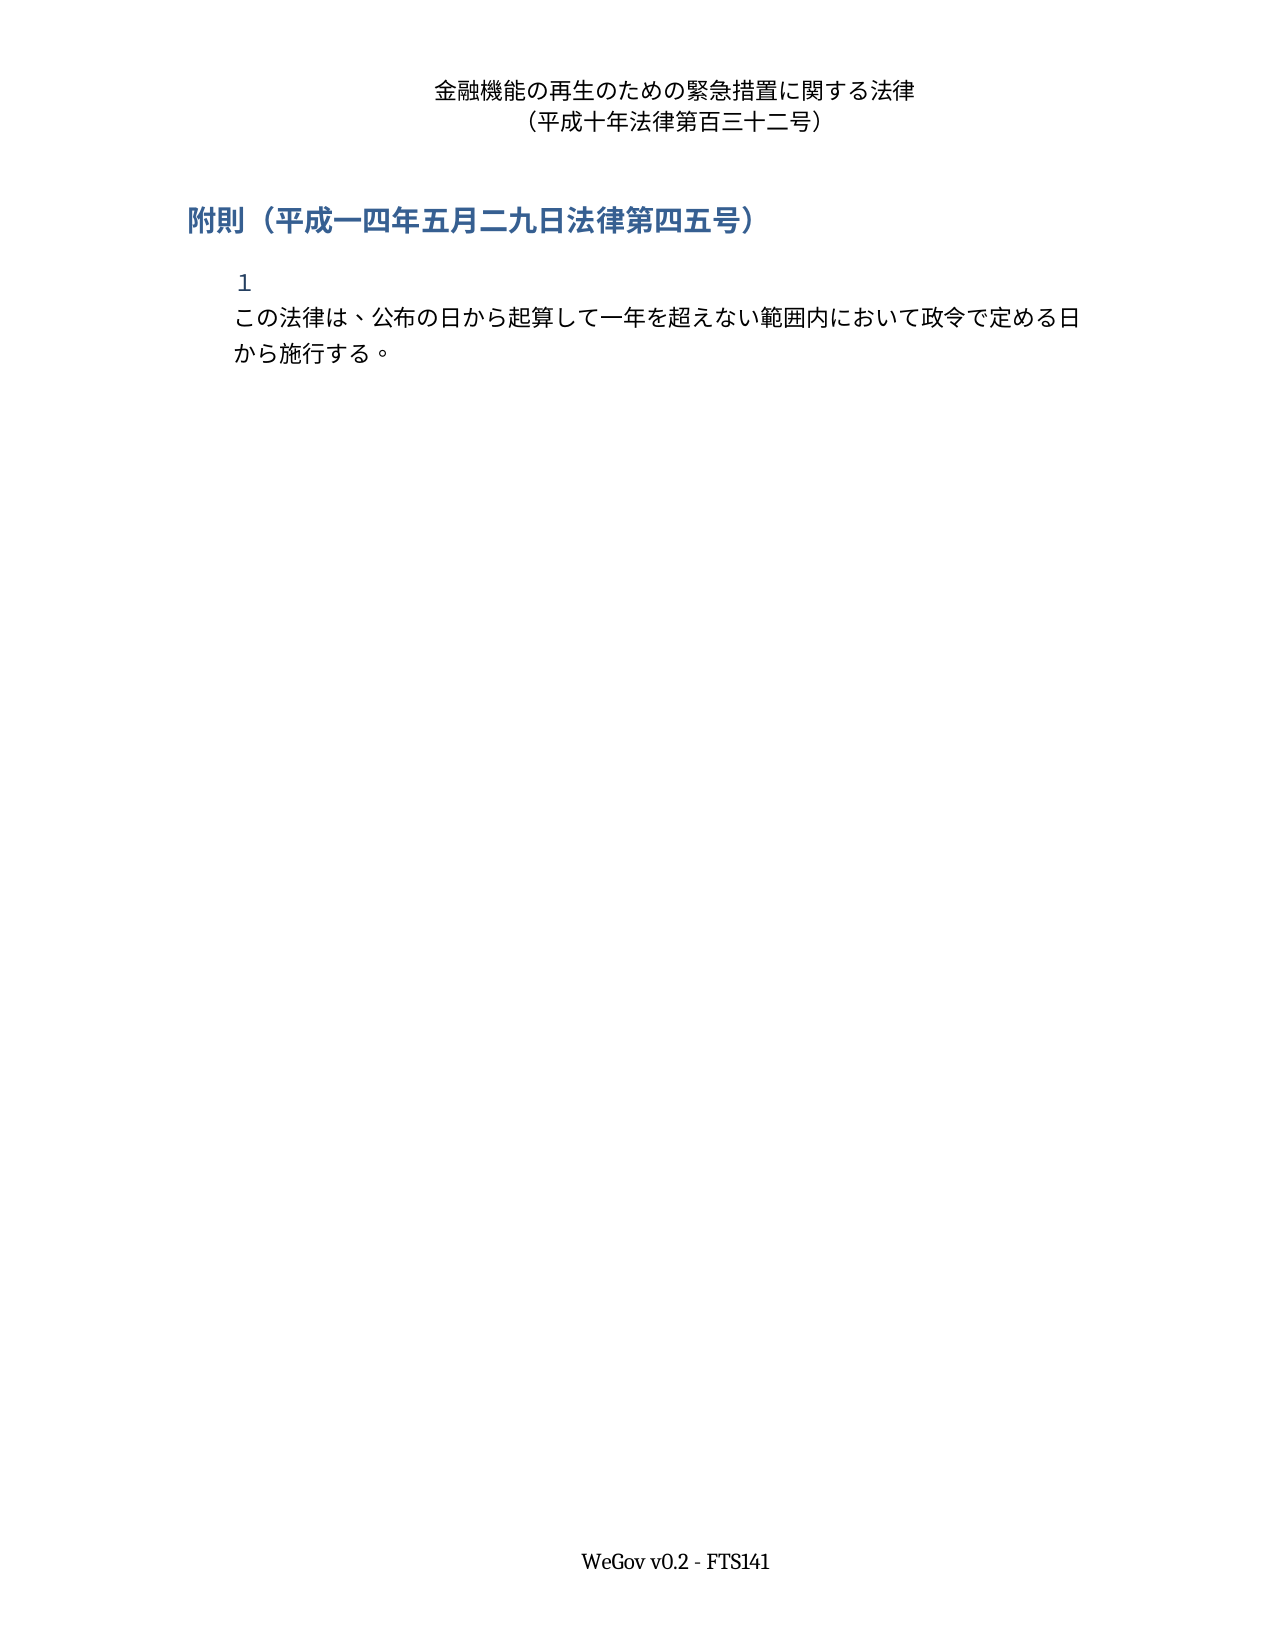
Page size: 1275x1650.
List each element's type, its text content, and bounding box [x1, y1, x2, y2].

text この法律は、公布の日から起算して一年を超えない範囲内において政令で定める日から施行する。 [233, 302, 1087, 369]
subtitle １ [233, 266, 1087, 298]
subtitle 附則（平成一四年五月二九日法律第四五号） [187, 200, 1087, 240]
